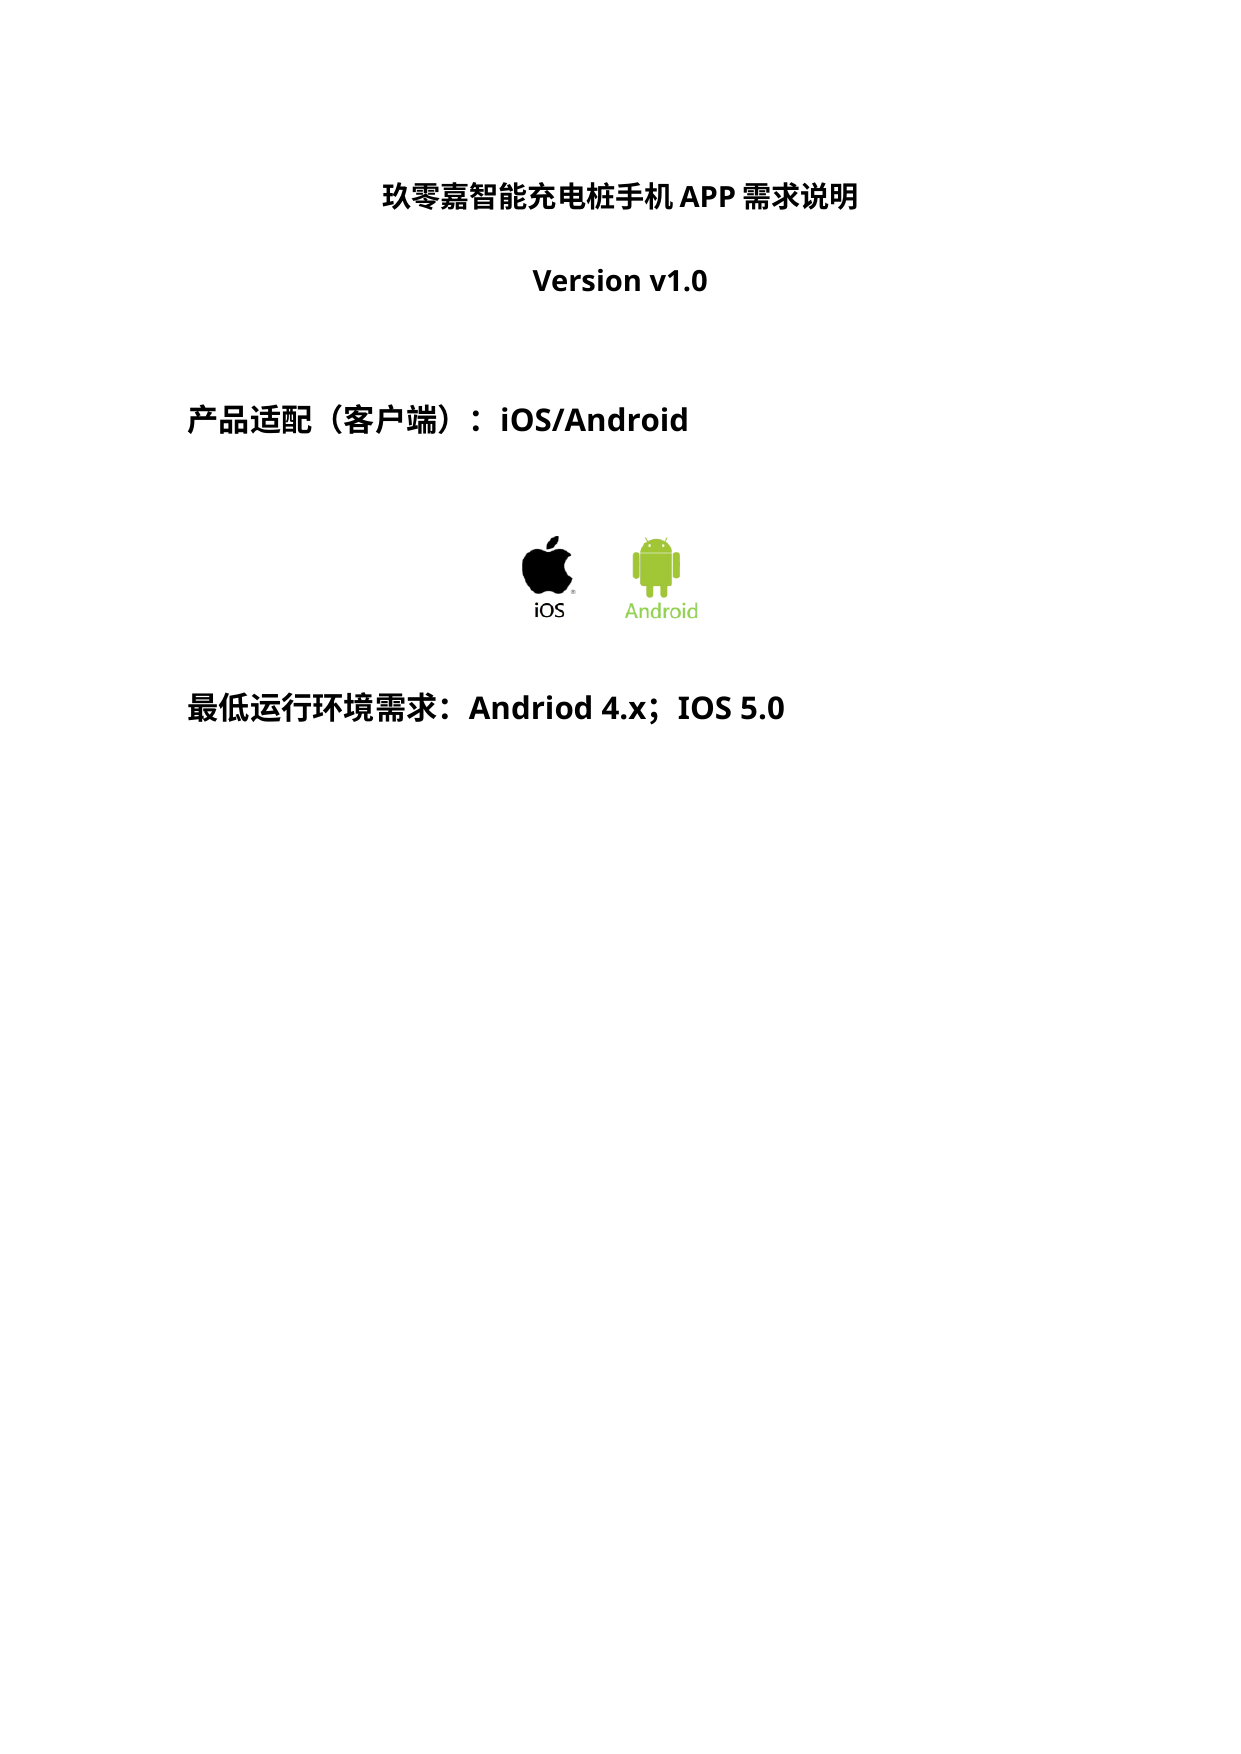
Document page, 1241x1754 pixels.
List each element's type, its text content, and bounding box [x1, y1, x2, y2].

picture [597, 533, 713, 628]
text Version v1.0 [187, 248, 1053, 313]
picture [493, 526, 592, 628]
text 最低运行环境需求：Andriod 4.x；IOS 5.0 [187, 674, 1053, 739]
text 玖零嘉智能充电桩手机APP需求说明 [187, 162, 1053, 227]
text 产品适配（客户端）：iOS/Android [187, 385, 1053, 450]
